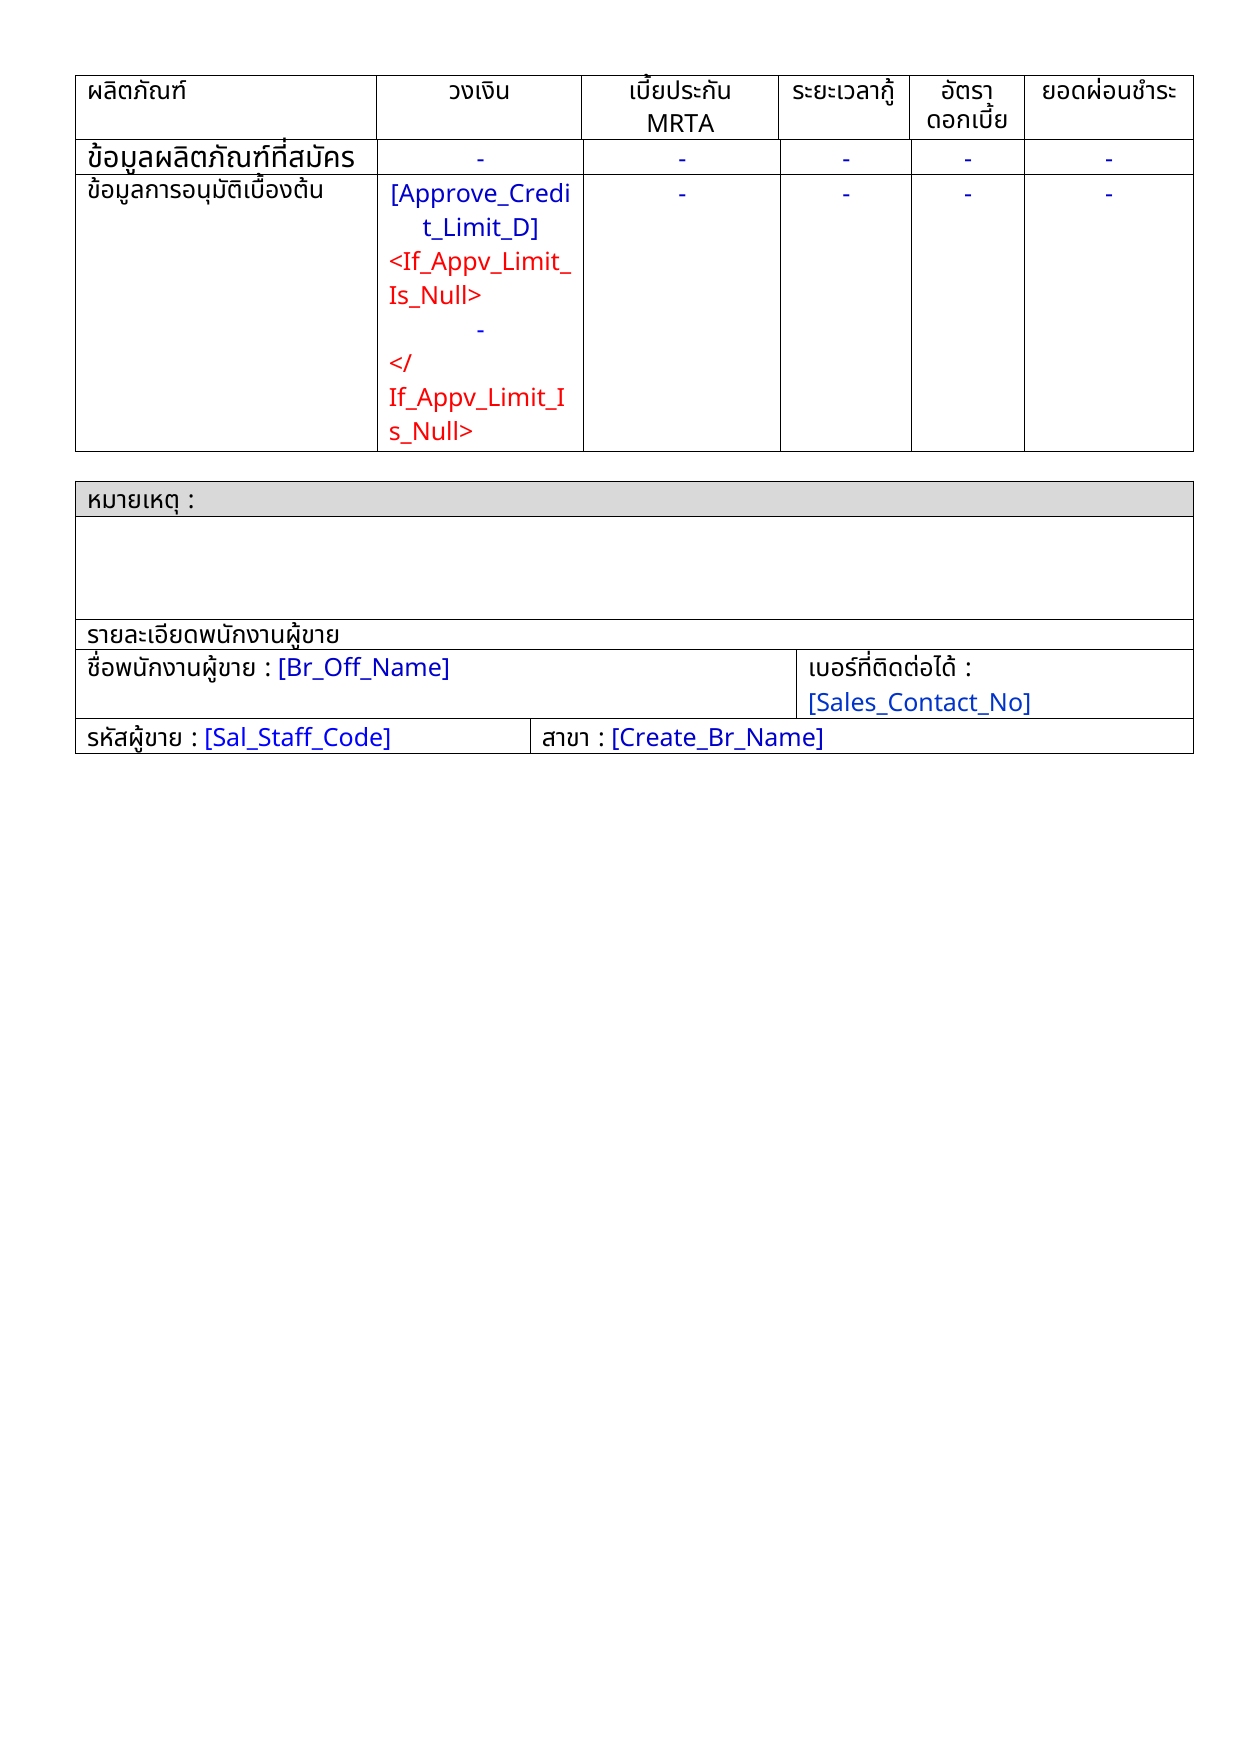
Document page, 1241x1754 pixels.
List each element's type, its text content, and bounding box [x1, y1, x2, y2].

table_header เบี้ยประกัน MRTA [582, 76, 778, 139]
table_header ระยะเวลากู้ [779, 76, 909, 139]
table_header ผลิตภัณฑ์ [76, 76, 376, 139]
table_cell [76, 517, 1193, 619]
table_cell ชื่อพนักงานผู้ขาย : [Br_Off_Name] [76, 650, 796, 718]
table_header อัตราดอกเบี้ย [910, 76, 1024, 139]
table_header วงเงิน [377, 76, 581, 139]
table_header หมายเหตุ : [76, 482, 1193, 516]
table_cell รหัสผู้ขาย : [Sal_Staff_Code] [76, 719, 530, 753]
table_cell เบอร์ที่ติดต่อได้ : [Sales_Contact_No] [797, 650, 1193, 718]
table_cell รายละเอียดพนักงานผู้ขาย [76, 620, 1193, 649]
table_header ยอดผ่อนชำระ [1025, 76, 1193, 139]
table_cell สาขา : [Create_Br_Name] [531, 719, 1193, 753]
